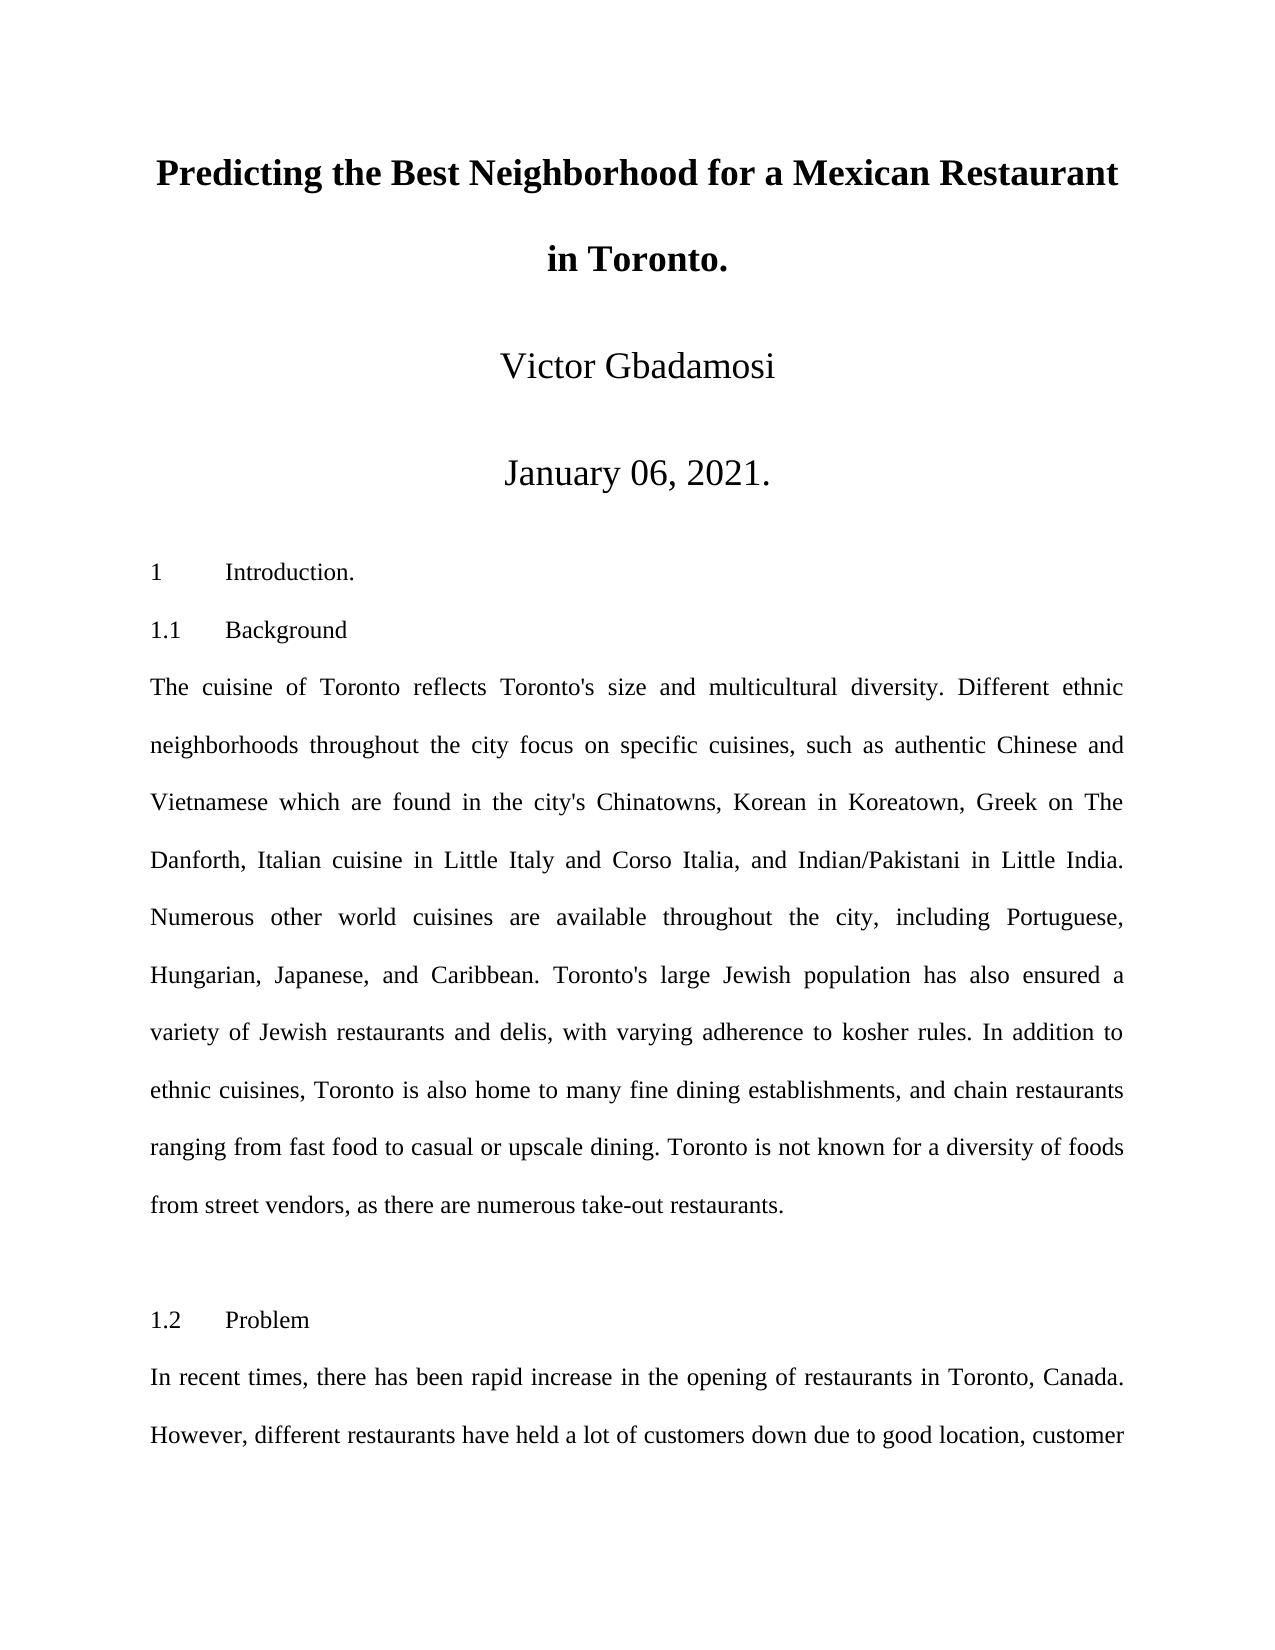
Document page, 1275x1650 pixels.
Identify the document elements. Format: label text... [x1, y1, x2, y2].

list Background [150, 615, 1125, 644]
list The cuisine of Toronto reflects Toronto's size and multicultural diversity. Different ethnic neighborhoods throughout the city focus on specific cuisines, such as authentic Chinese and Vietnamese which are found in the city's Chinatowns, Korean in Koreatown, Greek on The Danforth, Italian cuisine in Little Italy and Corso Italia, and Indian/Pakistani in Little India. Numerous other world cuisines are available throughout the city, including Portuguese, Hungarian, Japanese, and Caribbean. Toronto's large Jewish population has also ensured a variety of Jewish restaurants and delis, with varying adherence to kosher rules. In addition to ethnic cuisines, Toronto is also home to many fine dining establishments, and chain restaurants ranging from fast food to casual or upscale dining. Toronto is not known for a diversity of foods from street vendors, as there are numerous take-out restaurants. [150, 672, 1125, 1219]
text January 06, 2021. [150, 450, 1125, 493]
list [150, 1362, 1125, 1449]
text Victor Gbadamosi [150, 343, 1125, 386]
text Predicting the Best Neighborhood for a Mexican Restaurant in Toronto. [150, 150, 1125, 279]
list Problem [150, 1305, 1125, 1334]
list Introduction. [150, 557, 1125, 586]
